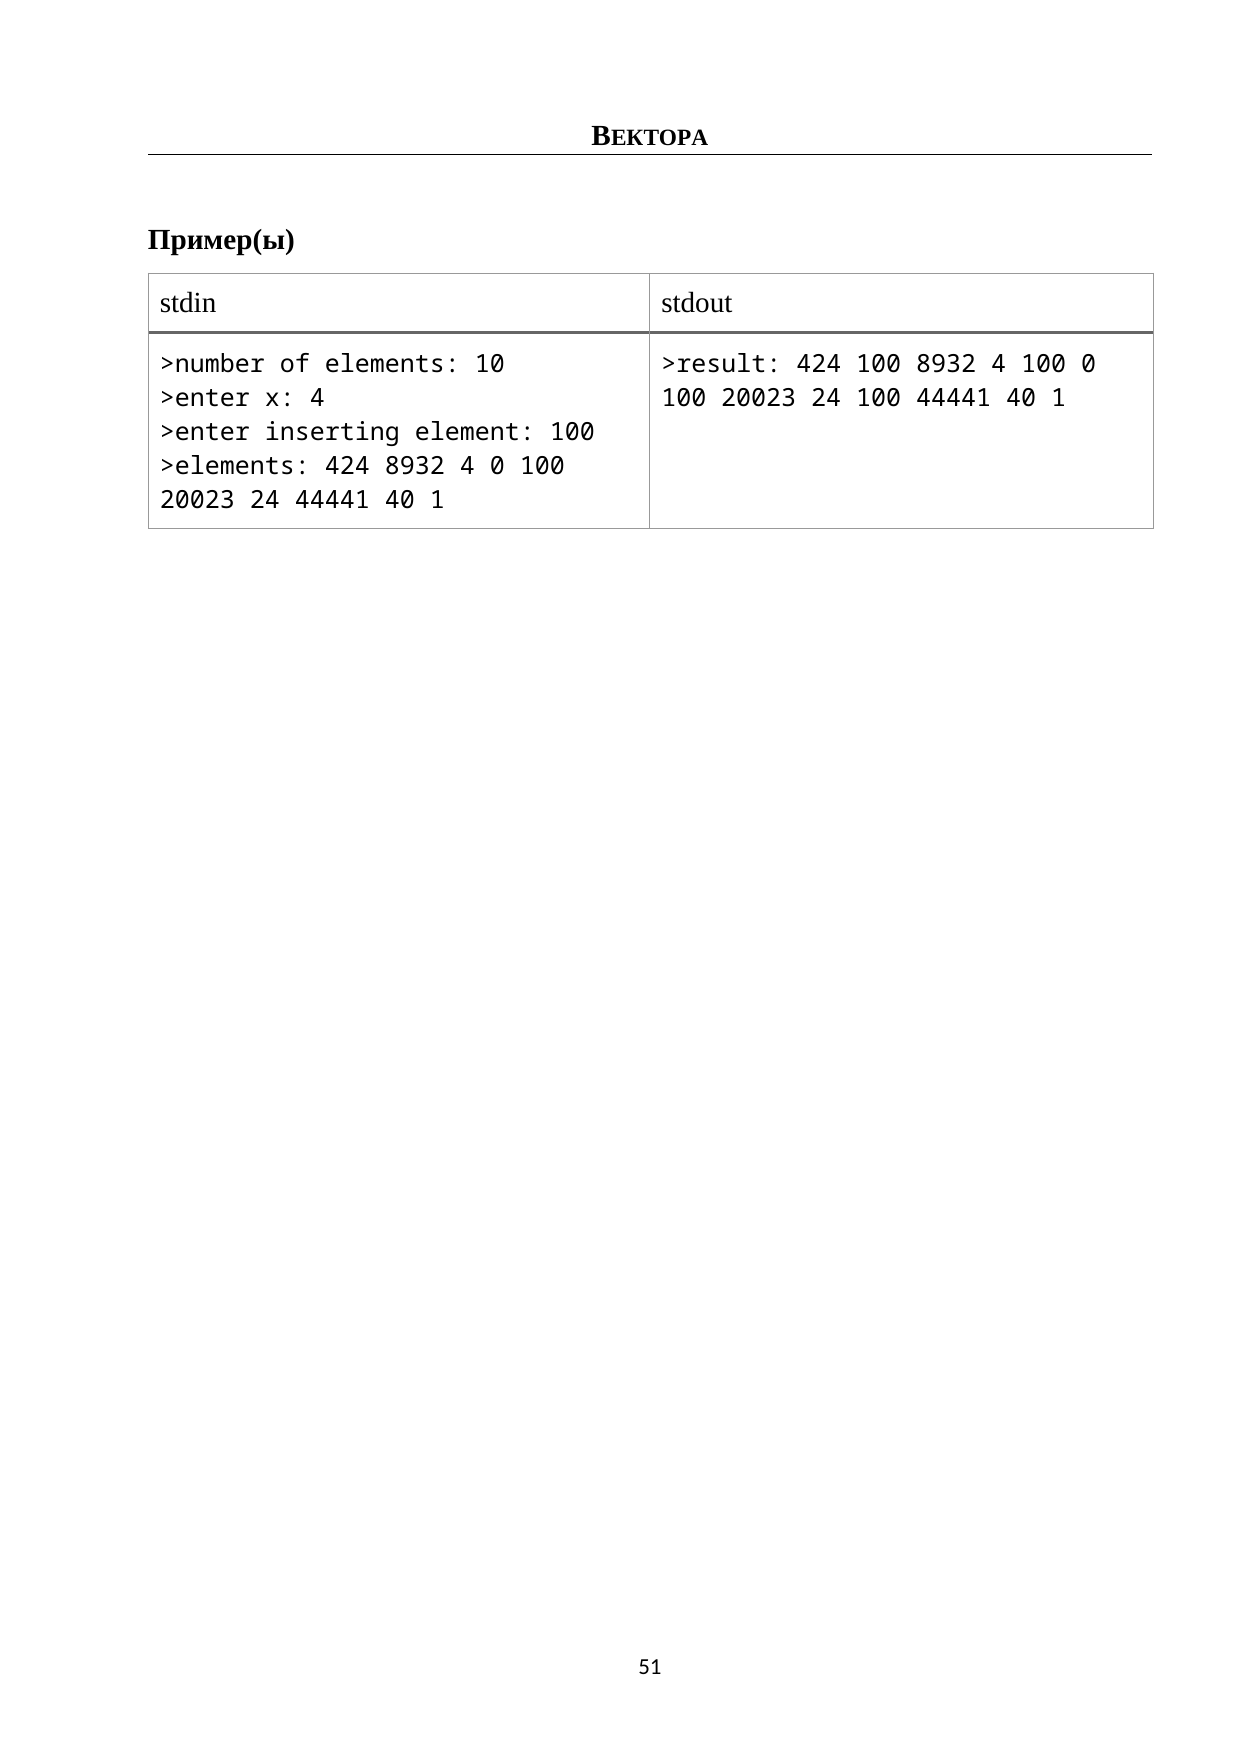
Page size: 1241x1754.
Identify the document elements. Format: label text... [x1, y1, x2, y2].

table_cell >result: 424 100 8932 4 100 0 100 20023 24 100 44441 40 1 [650, 334, 1153, 527]
table_header stdout [650, 274, 1153, 331]
text Пример(ы) [148, 222, 1152, 256]
table_cell >number of elements: 10 >enter x: 4 >enter inserting element: 100 >elements: 424 8932 4 0 100 20023 24 44441 40 1 [149, 334, 649, 527]
table_header stdin [149, 274, 649, 331]
text Вектора [148, 118, 1152, 154]
